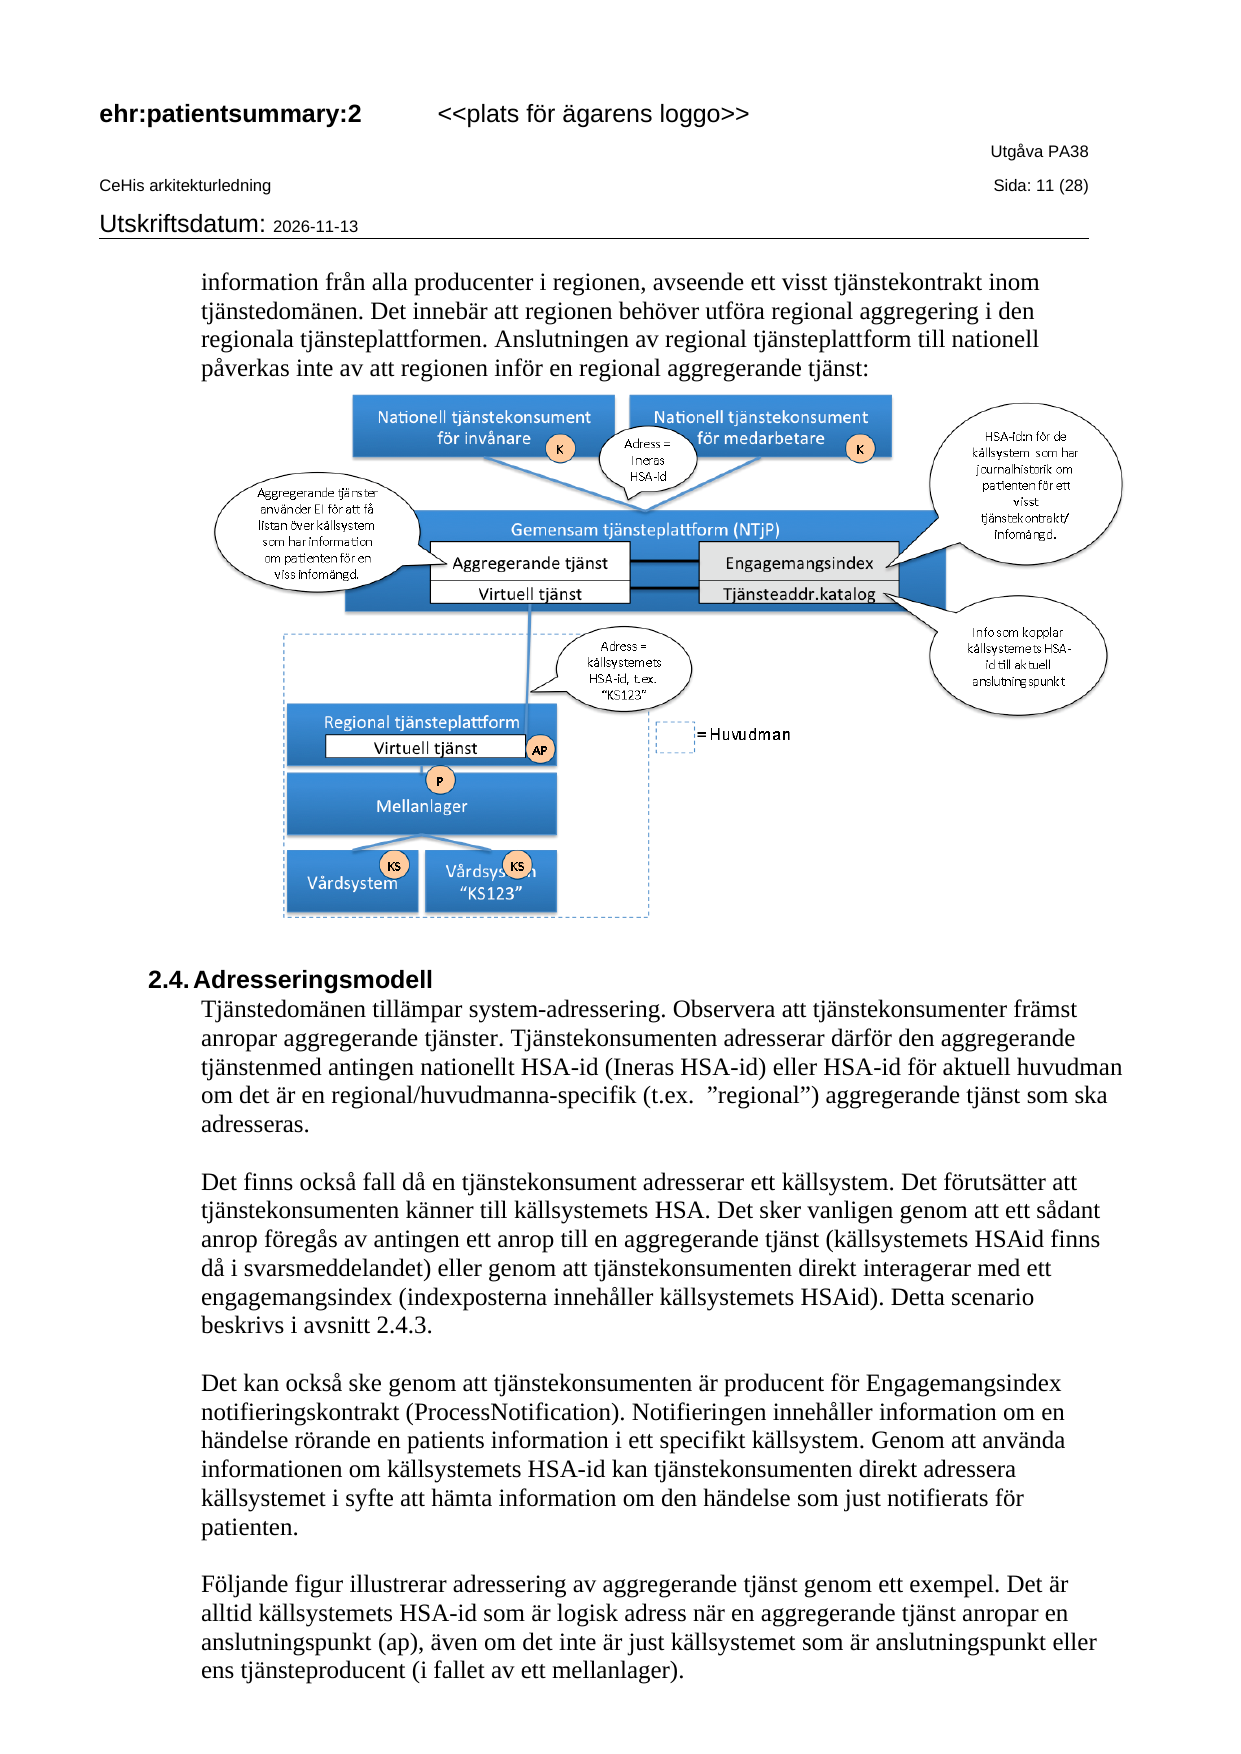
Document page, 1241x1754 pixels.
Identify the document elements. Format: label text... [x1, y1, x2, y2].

text Följande figur illustrerar adressering av aggregerande tjänst genom ett exempel. Det är alltid källsystemets HSA-id som är logisk adress när en aggregerande tjänst anropar en anslutningspunkt (ap), även om det inte är just källsystemet som är anslutningspunkt eller ens tjänsteproducent (i fallet av ett mellanlager). [201, 1569, 1115, 1684]
text Det finns också fall då en tjänstekonsument adresserar ett källsystem. Det förutsätter att tjänstekonsumenten känner till källsystemets HSA. Det sker vanligen genom att ett sådant anrop föregås av antingen ett anrop till en aggregerande tjänst (källsystemets HSAid finns då i svarsmeddelandet) eller genom att tjänstekonsumenten direkt interagerar med ett engagemangsindex (indexposterna innehåller källsystemets HSAid). Detta scenario beskrivs i avsnitt 2.4.3. [201, 1167, 1115, 1339]
text Tjänstedomänen tillämpar system-adressering. Observera att tjänstekonsumenter främst anropar aggregerande tjänster. Tjänstekonsumenten adresserar därför den aggregerande tjänstenmed antingen nationellt HSA-id (Ineras HSA-id) eller HSA-id för aktuell huvudman om det är en regional/huvudmanna-specifik (t.ex. ”regional”) aggregerande tjänst som ska adresseras. [201, 994, 1128, 1138]
picture [200, 382, 1126, 930]
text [201, 267, 1115, 382]
text Adresseringsmodell [148, 965, 1128, 994]
text Det kan också ske genom att tjänstekonsumenten är producent för Engagemangsindex notifieringskontrakt (ProcessNotification). Notifieringen innehåller information om en händelse rörande en patients information i ett specifikt källsystem. Genom att använda informationen om källsystemets HSA-id kan tjänstekonsumenten direkt adressera källsystemet i syfte att hämta information om den händelse som just notifierats för patienten. [201, 1368, 1115, 1540]
